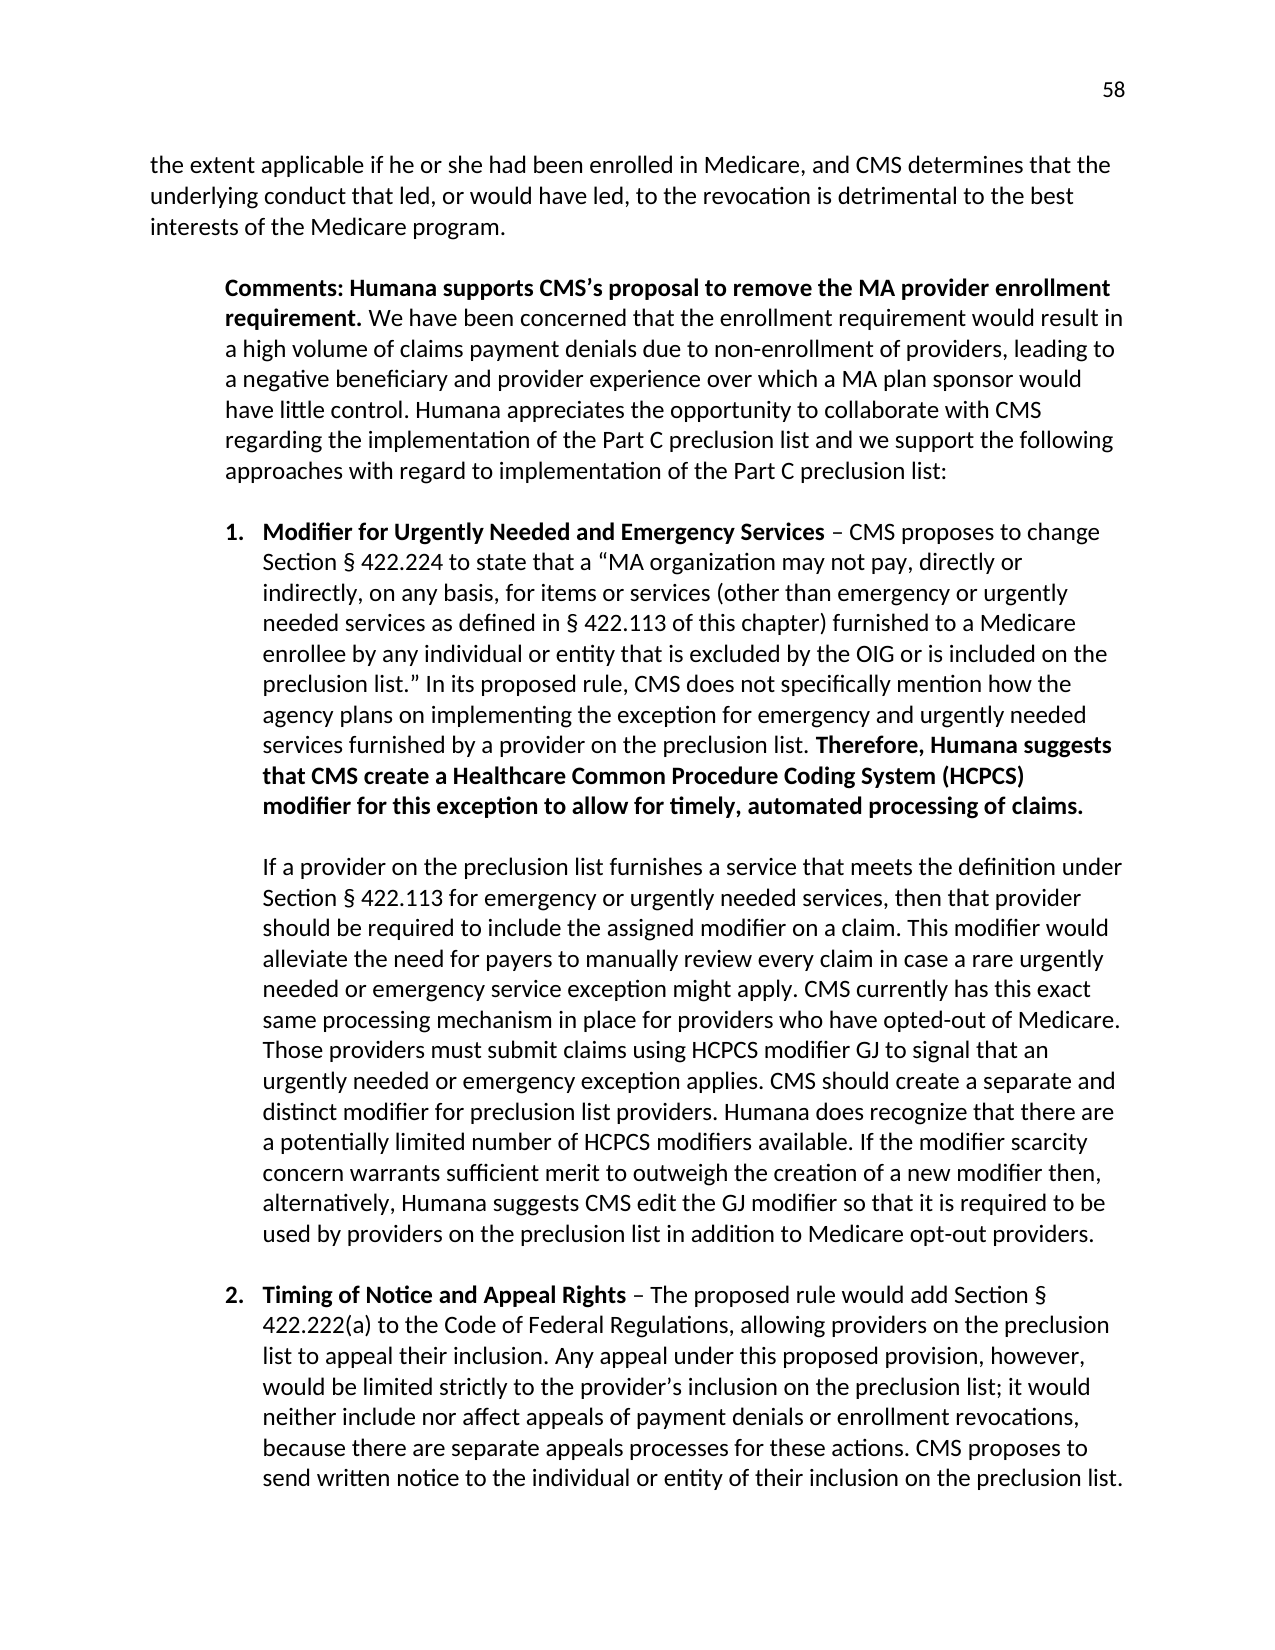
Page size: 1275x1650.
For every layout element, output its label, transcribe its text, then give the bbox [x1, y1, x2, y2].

list Modifier for Urgently Needed and Emergency Services – CMS proposes to change Section § 422.224 to state that a “MA organization may not pay, directly or indirectly, on any basis, for items or services (other than emergency or urgently needed services as defined in § 422.113 of this chapter) furnished to a Medicare enrollee by any individual or entity that is excluded by the OIG or is included on the preclusion list.” In its proposed rule, CMS does not specifically mention how the agency plans on implementing the exception for emergency and urgently needed services furnished by a provider on the preclusion list. Therefore, Humana suggests that CMS create a Healthcare Common Procedure Coding System (HCPCS) modifier for this exception to allow for timely, automated processing of claims. [225, 516, 1119, 821]
text Comments: Humana supports CMS’s proposal to remove the MA provider enrollment requirement. We have been concerned that the enrollment requirement would result in a high volume of claims payment denials due to non-enrollment of providers, leading to a negative beneficiary and provider experience over which a MA plan sponsor would have little control. Humana appreciates the opportunity to collaborate with CMS regarding the implementation of the Part C preclusion list and we support the following approaches with regard to implementation of the Part C preclusion list: [225, 272, 1126, 485]
text the extent applicable if he or she had been enrolled in Medicare, and CMS determines that the underlying conduct that led, or would have led, to the revocation is detrimental to the best interests of the Medicare program. [150, 150, 1123, 241]
text If a provider on the preclusion list furnishes a service that meets the definition under Section § 422.113 for emergency or urgently needed services, then that provider should be required to include the assigned modifier on a claim. This modifier would alleviate the need for payers to manually review every claim in case a rare urgently needed or emergency service exception might apply. CMS currently has this exact same processing mechanism in place for providers who have opted-out of Medicare. Those providers must submit claims using HCPCS modifier GJ to signal that an urgently needed or emergency exception applies. CMS should create a separate and distinct modifier for preclusion list providers. Humana does recognize that there are a potentially limited number of HCPCS modifiers available. If the modifier scarcity concern warrants sufficient merit to outweigh the creation of a new modifier then, alternatively, Humana suggests CMS edit the GJ modifier so that it is required to be used by providers on the preclusion list in addition to Medicare opt-out providers. [262, 852, 1126, 1248]
list Timing of Notice and Appeal Rights – The proposed rule would add Section § 422.222(a) to the Code of Federal Regulations, allowing providers on the preclusion list to appeal their inclusion. Any appeal under this proposed provision, however, would be limited strictly to the provider’s inclusion on the preclusion list; it would neither include nor affect appeals of payment denials or enrollment revocations, because there are separate appeals processes for these actions. CMS proposes to send written notice to the individual or entity of their inclusion on the preclusion list. [225, 1279, 1125, 1493]
